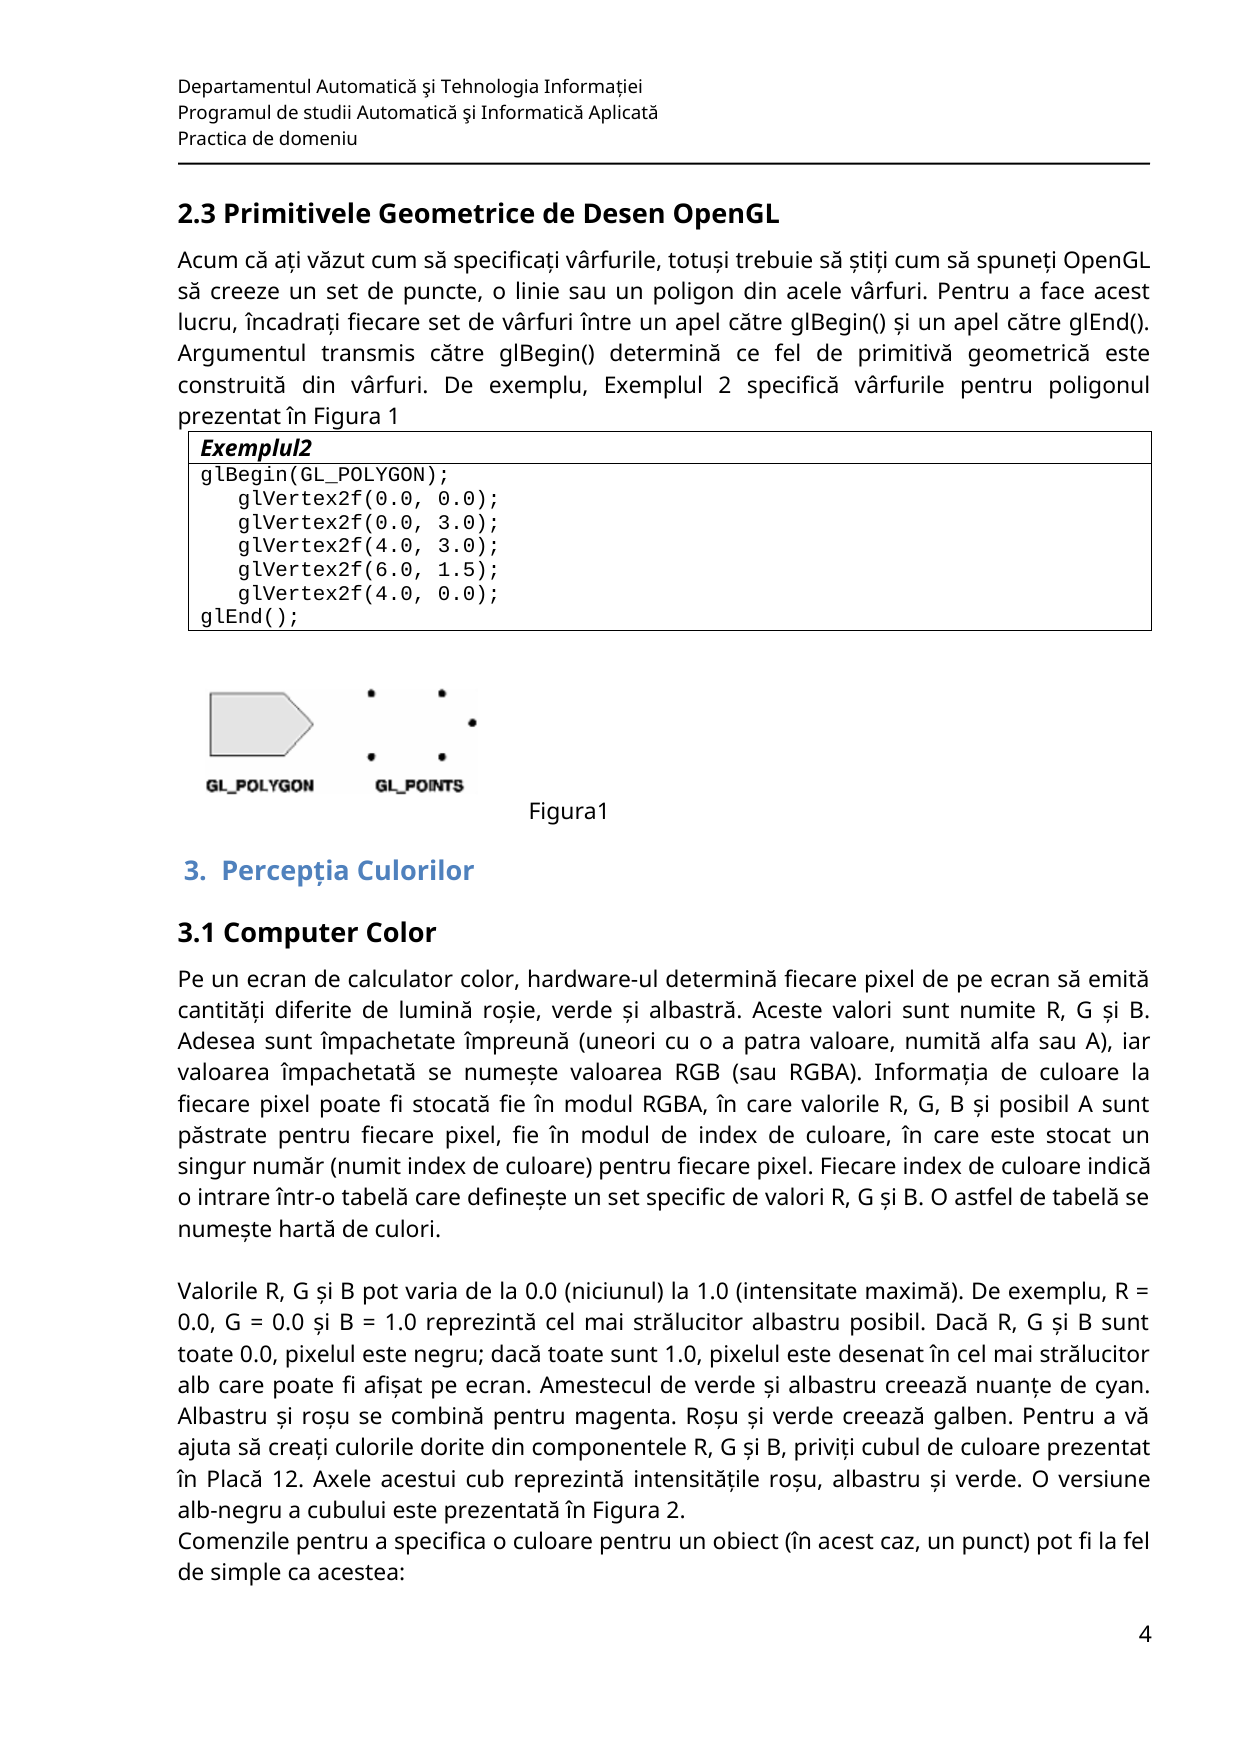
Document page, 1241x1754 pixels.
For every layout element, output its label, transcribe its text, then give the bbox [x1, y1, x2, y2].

text Pe un ecran de calculator color, hardware-ul determină fiecare pixel de pe ecran să emită cantități diferite de lumină roșie, verde și albastră. Aceste valori sunt numite R, G și B. Adesea sunt împachetate împreună (uneori cu o a patra valoare, numită alfa sau A), iar valoarea împachetată se numește valoarea RGB (sau RGBA). Informația de culoare la fiecare pixel poate fi stocată fie în modul RGBA, în care valorile R, G, B și posibil A sunt păstrate pentru fiecare pixel, fie în modul de index de culoare, în care este stocat un singur număr (numit index de culoare) pentru fiecare pixel. Fiecare index de culoare indică o intrare într-o tabelă care definește un set specific de valori R, G și B. O astfel de tabelă se numește hartă de culori. [177, 962, 1152, 1244]
text Comenzile pentru a specifica o culoare pentru un obiect (în acest caz, un punct) pot fi la fel de simple ca acestea: [177, 1525, 1152, 1587]
text Acum că ați văzut cum să specificați vârfurile, totuși trebuie să știți cum să spuneți OpenGL să creeze un set de puncte, o linie sau un poligon din acele vârfuri. Pentru a face acest lucru, încadrați fiecare set de vârfuri între un apel către glBegin() și un apel către glEnd(). Argumentul transmis către glBegin() determină ce fel de primitivă geometrică este construită din vârfuri. De exemplu, Exemplul 2 specifică vârfurile pentru poligonul prezentat în Figura 1 [177, 243, 1152, 431]
subtitle Percepția Culorilor [183, 851, 1152, 888]
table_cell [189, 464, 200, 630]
text Valorile R, G și B pot varia de la 0.0 (niciunul) la 1.0 (intensitate maximă). De exemplu, R = 0.0, G = 0.0 și B = 1.0 reprezintă cel mai strălucitor albastru posibil. Dacă R, G și B sunt toate 0.0, pixelul este negru; dacă toate sunt 1.0, pixelul este desenat în cel mai strălucitor alb care poate fi afișat pe ecran. Amestecul de verde și albastru creează nuanțe de cyan. Albastru și roșu se combină pentru magenta. Roșu și verde creează galben. Pentru a vă ajuta să creați culorile dorite din componentele R, G și B, priviți cubul de culoare prezentat în Placă 12. Axele acestui cub reprezintă intensitățile roșu, albastru și verde. O versiune alb-negru a cubului este prezentată în Figura 2. [177, 1275, 1152, 1525]
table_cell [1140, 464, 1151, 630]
picture [177, 662, 529, 820]
subtitle 3.1 Computer Color [177, 913, 1152, 950]
table_header Exemplul2 [189, 432, 1151, 463]
subtitle 2.3 Primitivele Geometrice de Desen OpenGL [177, 194, 1152, 231]
